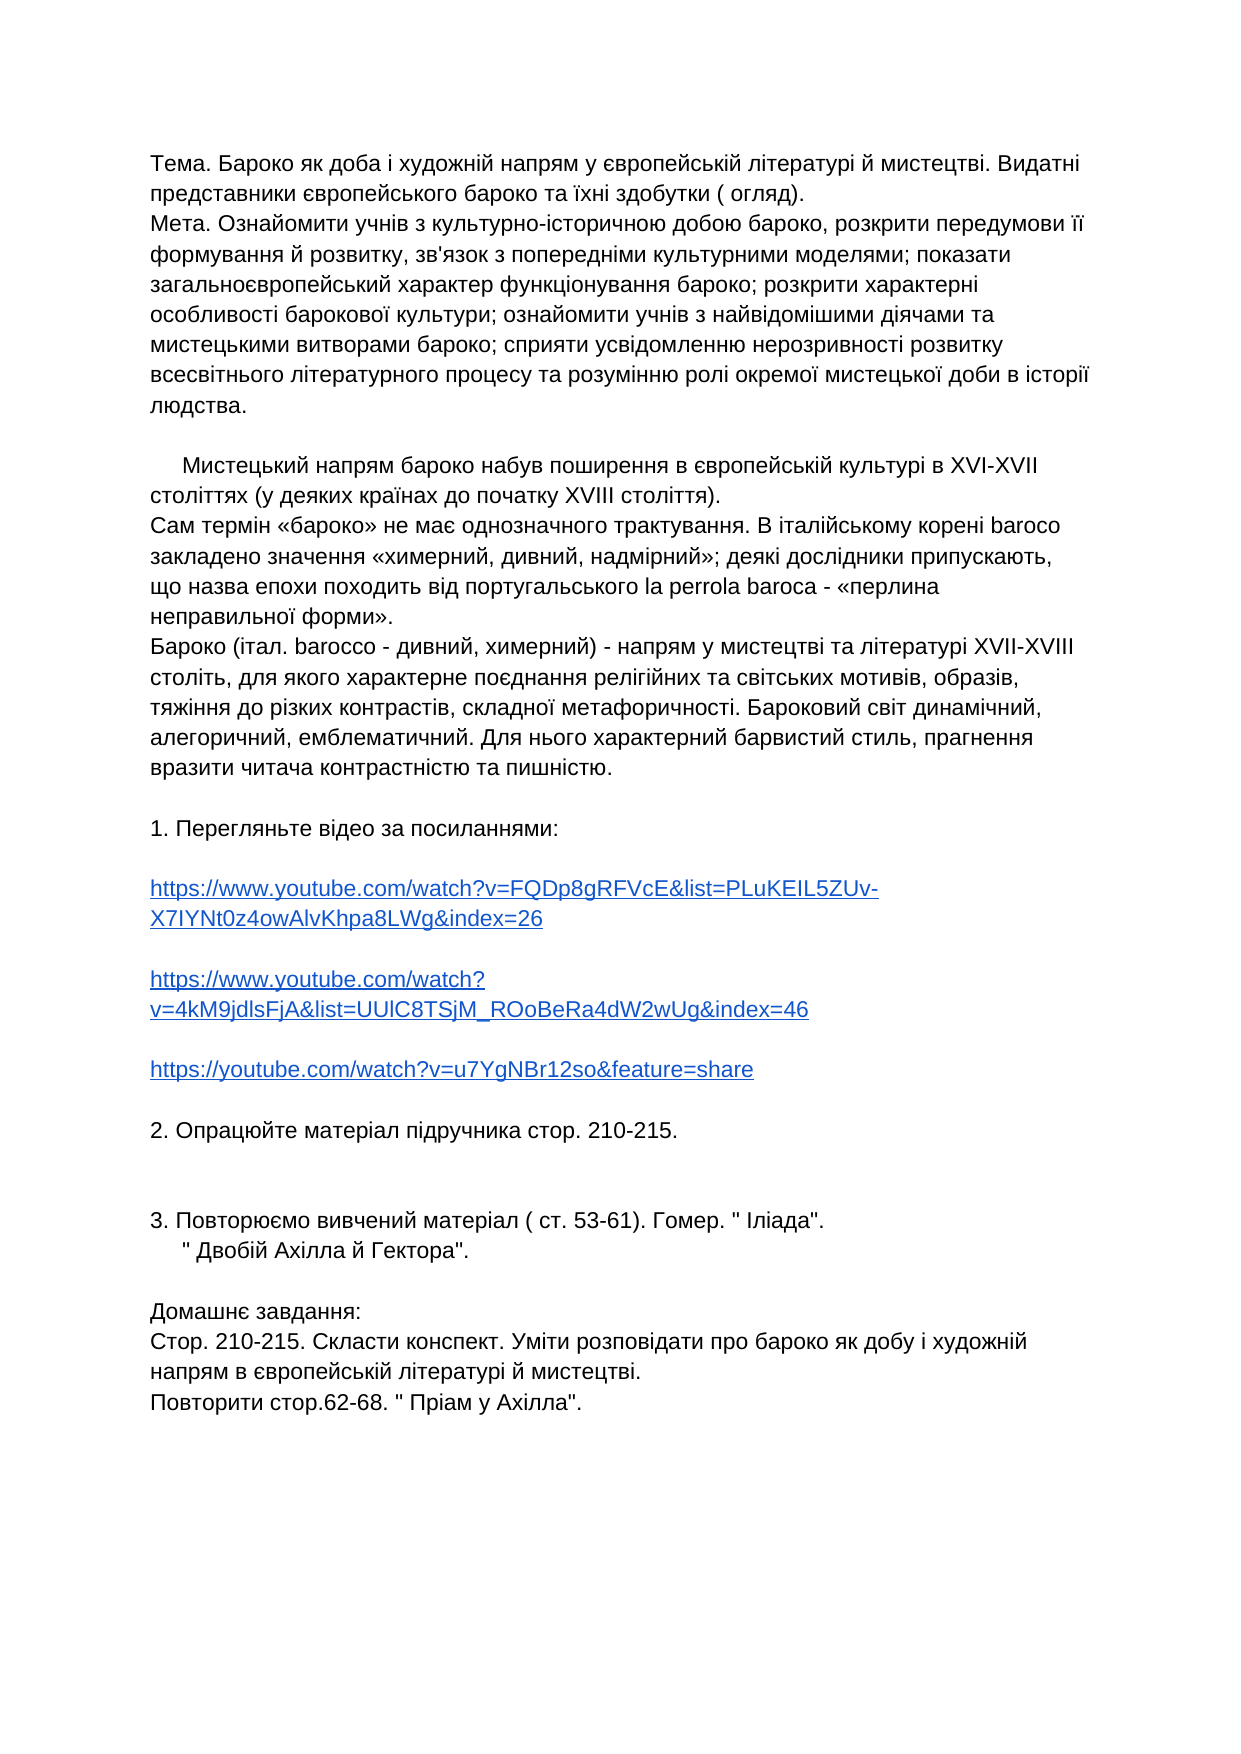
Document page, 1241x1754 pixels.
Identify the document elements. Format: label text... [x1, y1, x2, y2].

text https://youtube.com/watch?v=u7YgNBr12so&feature=share [150, 1056, 1090, 1083]
text 2. Опрацюйте матеріал підручника стор. 210-215. [150, 1117, 1090, 1143]
text https://www.youtube.com/watch?v=4kM9jdlsFjA&list=UUlC8TSjM_ROoBeRa4dW2wUg&index=46 [150, 966, 1090, 1022]
text Мета. Ознайомити учнів з культурно-історичною добою бароко, розкрити передумови її формування й розвитку, зв'язок з попередніми культурними моделями; показати загальноєвропейський характер функціонування бароко; розкрити характерні особливості барокової культури; ознайомити учнів з найвідомішими діячами та мистецькими витворами бароко; сприяти усвідомленню нерозривності розвитку всесвітнього літературного процесу та розумінню ролі окремої мистецької доби в історії людства. [150, 210, 1090, 418]
text 1. Перегляньте відео за посиланнями: [150, 814, 1090, 841]
text Стор. 210-215. Скласти конспект. Уміти розповідати про бароко як добу і художній напрям в європейській літературі й мистецтві. [150, 1328, 1090, 1385]
text Тема. Бароко як доба і художній напрям у європейській літературі й мистецтві. Видатні представники європейського бароко та їхні здобутки ( огляд). [150, 150, 1090, 207]
text Сам термін «бароко» не має однозначного трактування. В італійському корені baroco закладено значення «химерний, дивний, надмірний»; деякі дослідники припускають, що назва епохи походить від португальського la perrola bаroca - «перлина неправильної форми». [150, 512, 1090, 629]
text Мистецький напрям бароко набув поширення в європейській культурі в XVI-XVII століттях (у деякиx країнах до початку ХVIII століття). [150, 452, 1090, 509]
text Бароко (італ. barоссо - дивний, химерний) - напрям у мистецтві та літературі XVII-XVIII століть, для якого характерне поєднання релігійних та світських мотивів, образів, тяжіння до різких контрастів, складної метафоричності. Бароковий світ динамічний, алегоричний, емблематичний. Для нього характерний барвистий стиль, прагнення вразити читача контрастністю та пишністю. [150, 633, 1090, 781]
text 3. Повторюємо вивчений матеріал ( ст. 53-61). Гомер. " Іліада". [150, 1207, 1090, 1234]
text " Двобій Ахілла й Гектора". [150, 1237, 1090, 1264]
text Домашнє завдання: [150, 1298, 1090, 1324]
text https://www.youtube.com/watch?v=FQDp8gRFVcE&list=PLuKEIL5ZUv-X7IYNt0z4owAlvKhpa8LWg&index=26 [150, 875, 1090, 932]
text Повторити стор.62-68. " Пріам у Ахілла". [150, 1388, 1090, 1415]
